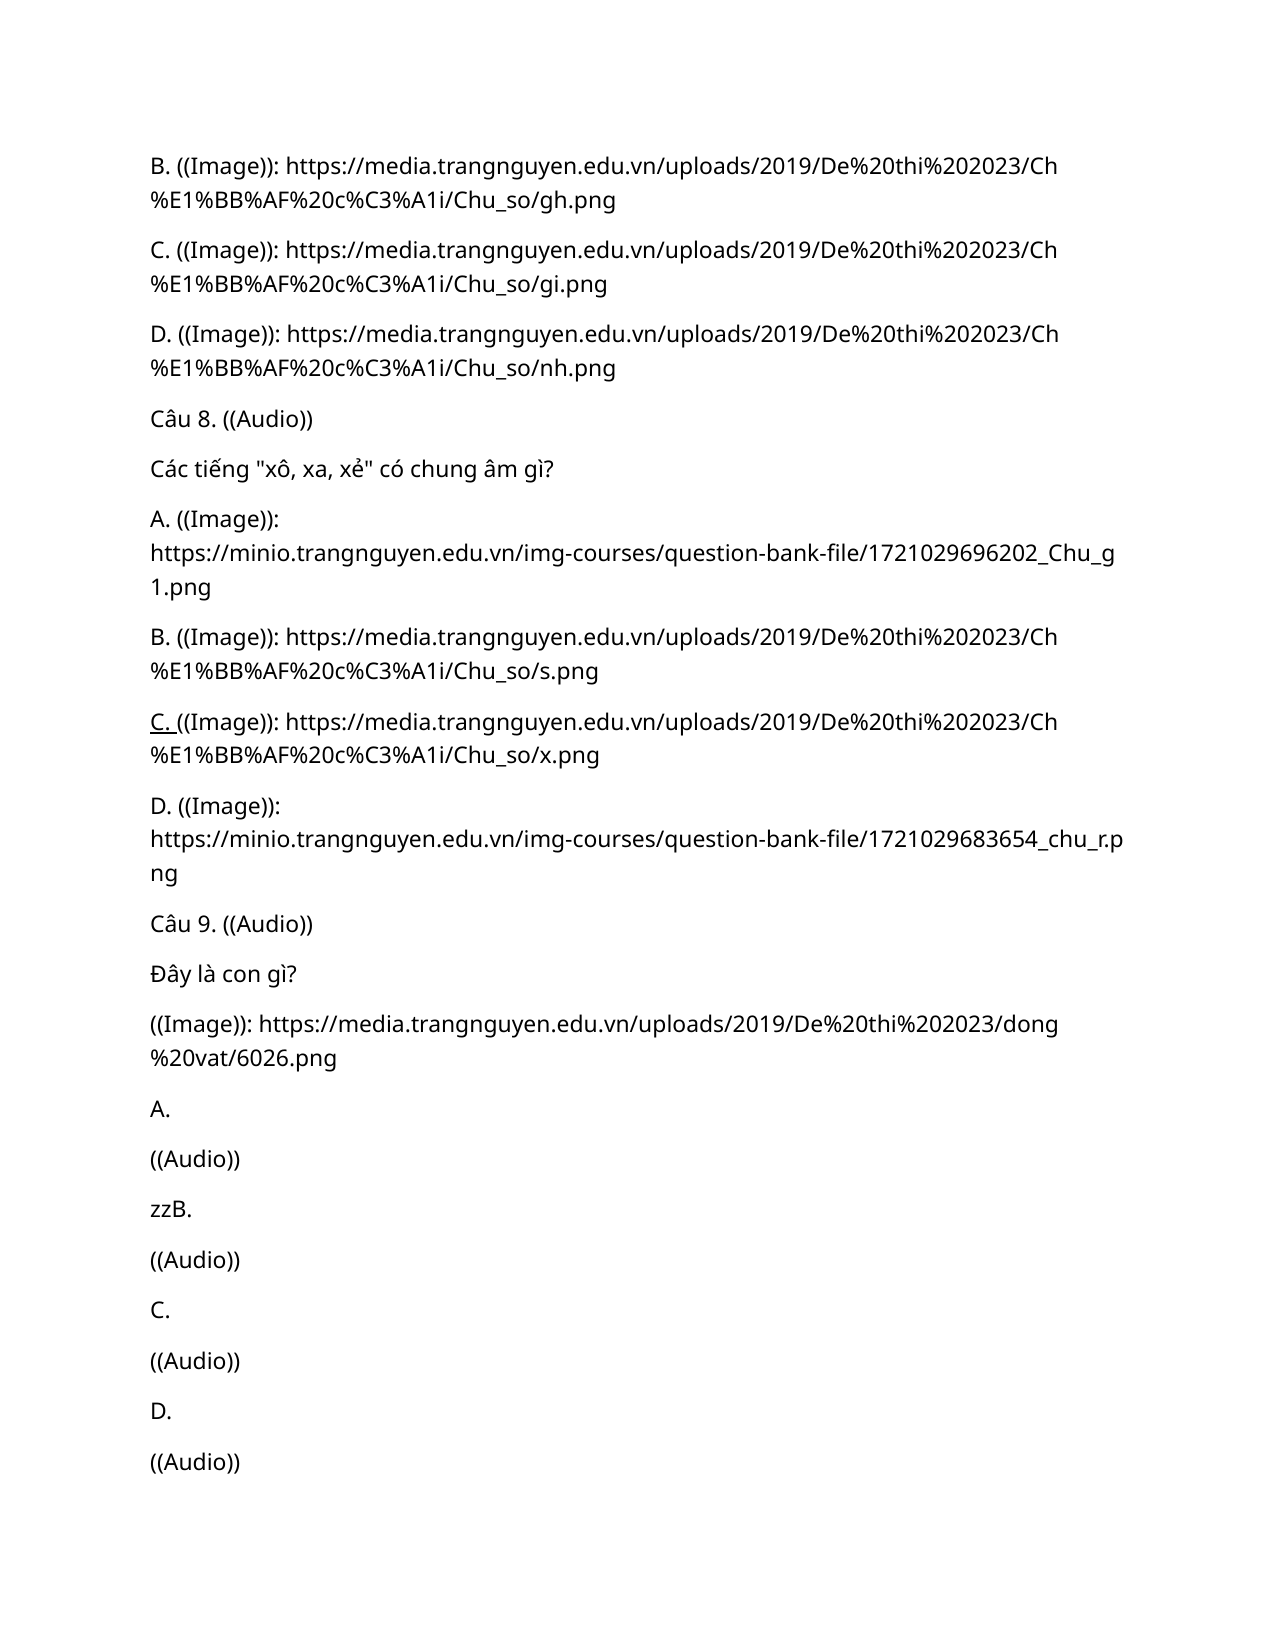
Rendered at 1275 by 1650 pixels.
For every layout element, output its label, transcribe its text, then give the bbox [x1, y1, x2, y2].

text ((Audio)) [150, 1445, 1125, 1477]
text D. ((Image)): https://minio.trangnguyen.edu.vn/img-courses/question-bank-file/1721029683654_chu_r.png [150, 789, 1125, 888]
text ((Audio)) [150, 1344, 1125, 1376]
text C. ((Image)): https://media.trangnguyen.edu.vn/uploads/2019/De%20thi%202023/Ch%E1%BB%AF%20c%C3%A1i/Chu_so/x.png [150, 705, 1125, 770]
text ((Image)): https://media.trangnguyen.edu.vn/uploads/2019/De%20thi%202023/dong%20vat/6026.png [150, 1008, 1125, 1073]
text A. [150, 1092, 1125, 1124]
text C. [150, 1294, 1125, 1325]
text Câu 8. ((Audio)) [150, 402, 1125, 434]
text ((Audio)) [150, 1244, 1125, 1275]
text B. ((Image)): https://media.trangnguyen.edu.vn/uploads/2019/De%20thi%202023/Ch%E1%BB%AF%20c%C3%A1i/Chu_so/s.png [150, 621, 1125, 686]
text D. ((Image)): https://media.trangnguyen.edu.vn/uploads/2019/De%20thi%202023/Ch%E1%BB%AF%20c%C3%A1i/Chu_so/nh.png [150, 318, 1125, 383]
text Câu 9. ((Audio)) [150, 907, 1125, 939]
text B. ((Image)): https://media.trangnguyen.edu.vn/uploads/2019/De%20thi%202023/Ch%E1%BB%AF%20c%C3%A1i/Chu_so/gh.png [150, 150, 1125, 215]
text D. [150, 1395, 1125, 1426]
text ((Audio)) [150, 1143, 1125, 1174]
text A. ((Image)): https://minio.trangnguyen.edu.vn/img-courses/question-bank-file/1721029696202_Chu_g1.png [150, 503, 1125, 602]
text Đây là con gì? [150, 958, 1125, 989]
text Các tiếng "xô, xa, xẻ" có chung âm gì? [150, 453, 1125, 484]
text C. ((Image)): https://media.trangnguyen.edu.vn/uploads/2019/De%20thi%202023/Ch%E1%BB%AF%20c%C3%A1i/Chu_so/gi.png [150, 234, 1125, 299]
text zzB. [150, 1193, 1125, 1224]
